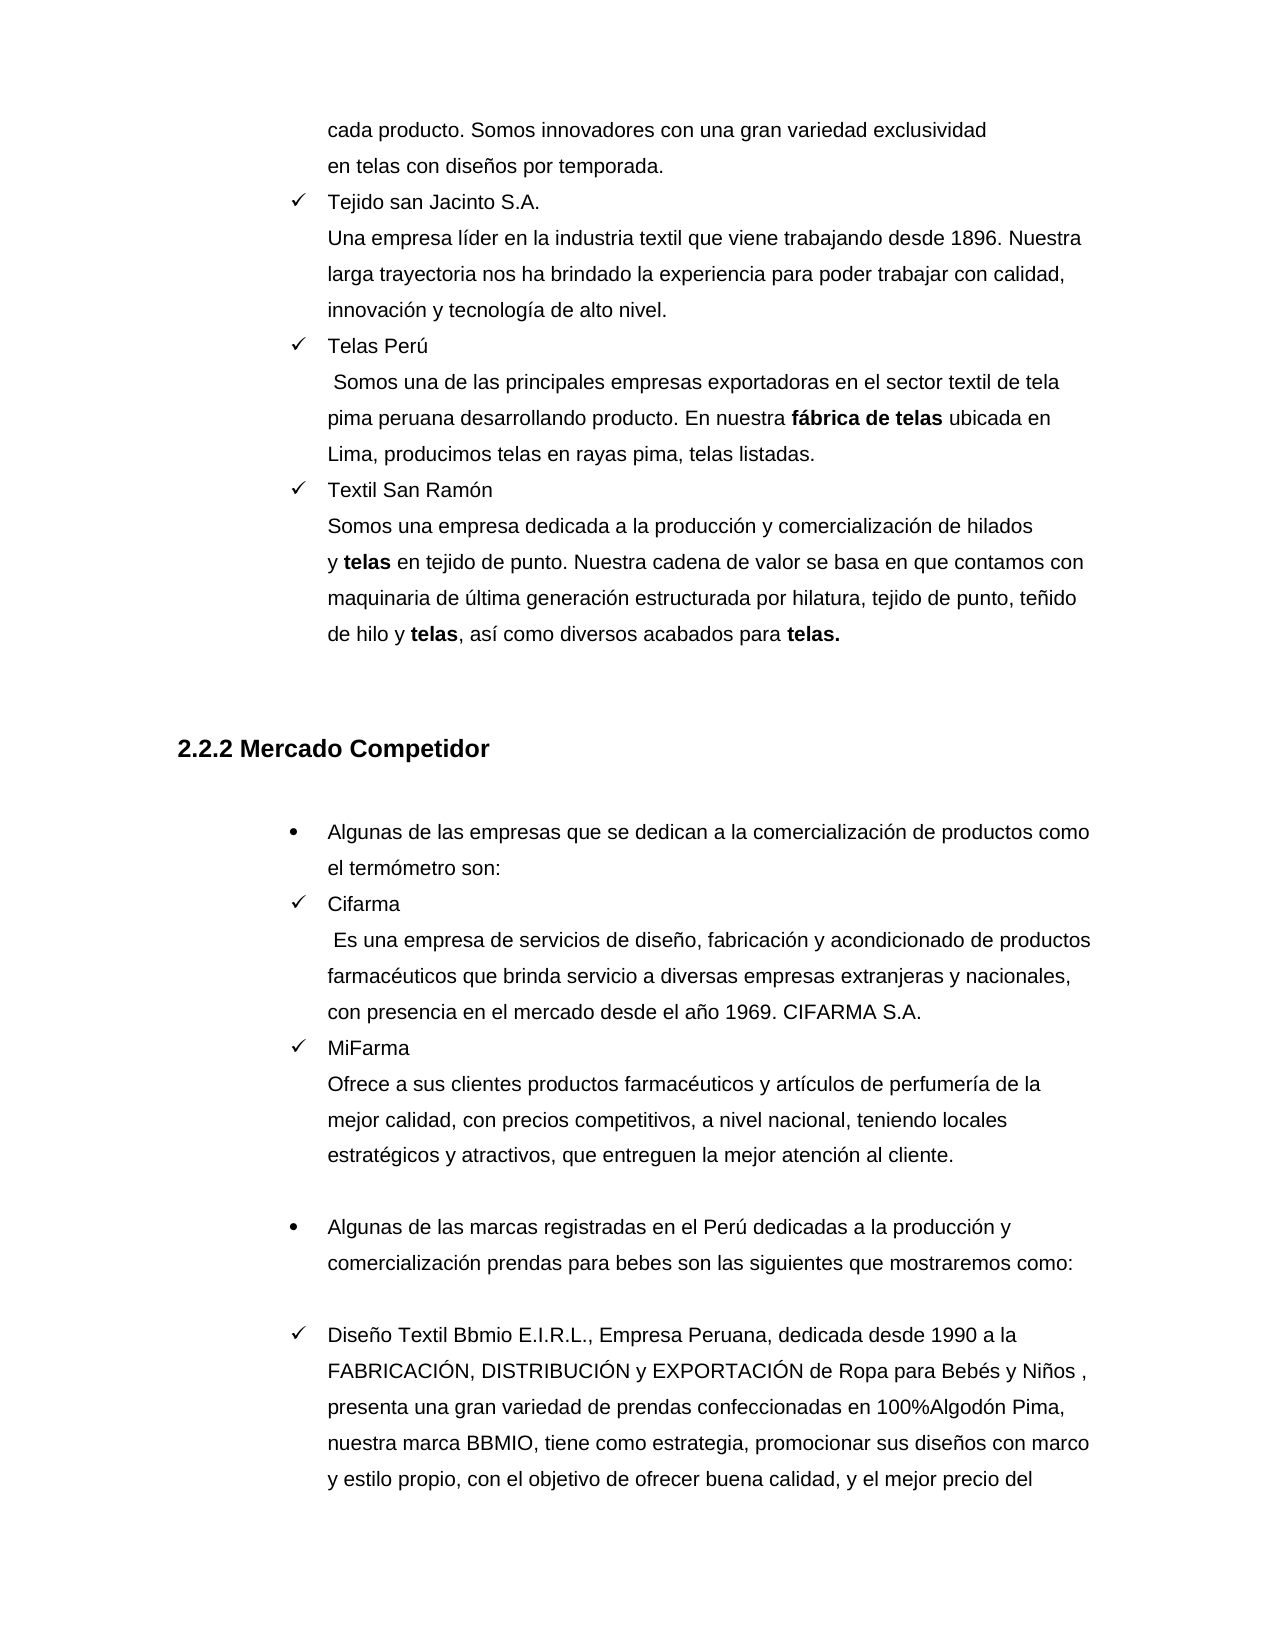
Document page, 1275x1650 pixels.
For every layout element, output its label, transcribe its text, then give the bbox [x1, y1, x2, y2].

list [290, 1323, 1098, 1491]
list Algunas de las marcas registradas en el Perú dedicadas a la producción y comercialización prendas para bebes son las siguientes que mostraremos como: [290, 1215, 1098, 1275]
list Cifarma [290, 892, 1098, 916]
subtitle 2.2.2 Mercado Competidor [177, 733, 1098, 762]
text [327, 118, 1098, 178]
list Algunas de las empresas que se dedican a la comercialización de productos como el termómetro son: [290, 819, 1098, 879]
text Somos una de las principales empresas exportadoras en el sector textil de tela pima peruana desarrollando producto. En nuestra fábrica de telas ubicada en Lima, producimos telas en rayas pima, telas listadas. [327, 370, 1098, 466]
text Es una empresa de servicios de diseño, fabricación y acondicionado de productos farmacéuticos que brinda servicio a diversas empresas extranjeras y nacionales, con presencia en el mercado desde el año 1969. CIFARMA S.A. [327, 928, 1098, 1023]
list Telas Perú [290, 334, 1098, 358]
text Ofrece a sus clientes productos farmacéuticos y artículos de perfumería de la mejor calidad, con precios competitivos, a nivel nacional, teniendo locales estratégicos y atractivos, que entreguen la mejor atención al cliente. [327, 1071, 1098, 1167]
text Una empresa líder en la industria textil que viene trabajando desde 1896. Nuestra larga trayectoria nos ha brindado la experiencia para poder trabajar con calidad, innovación y tecnología de alto nivel. [327, 226, 1098, 322]
text Somos una empresa dedicada a la producción y comercialización de hilados y telas en tejido de punto. Nuestra cadena de valor se basa en que contamos con maquinaria de última generación estructurada por hilatura, tejido de punto, teñido de hilo y telas, así como diversos acabados para telas. [327, 514, 1098, 646]
list MiFarma [290, 1035, 1098, 1059]
list Tejido san Jacinto S.A. [290, 190, 1098, 214]
list Textil San Ramón [290, 478, 1098, 502]
